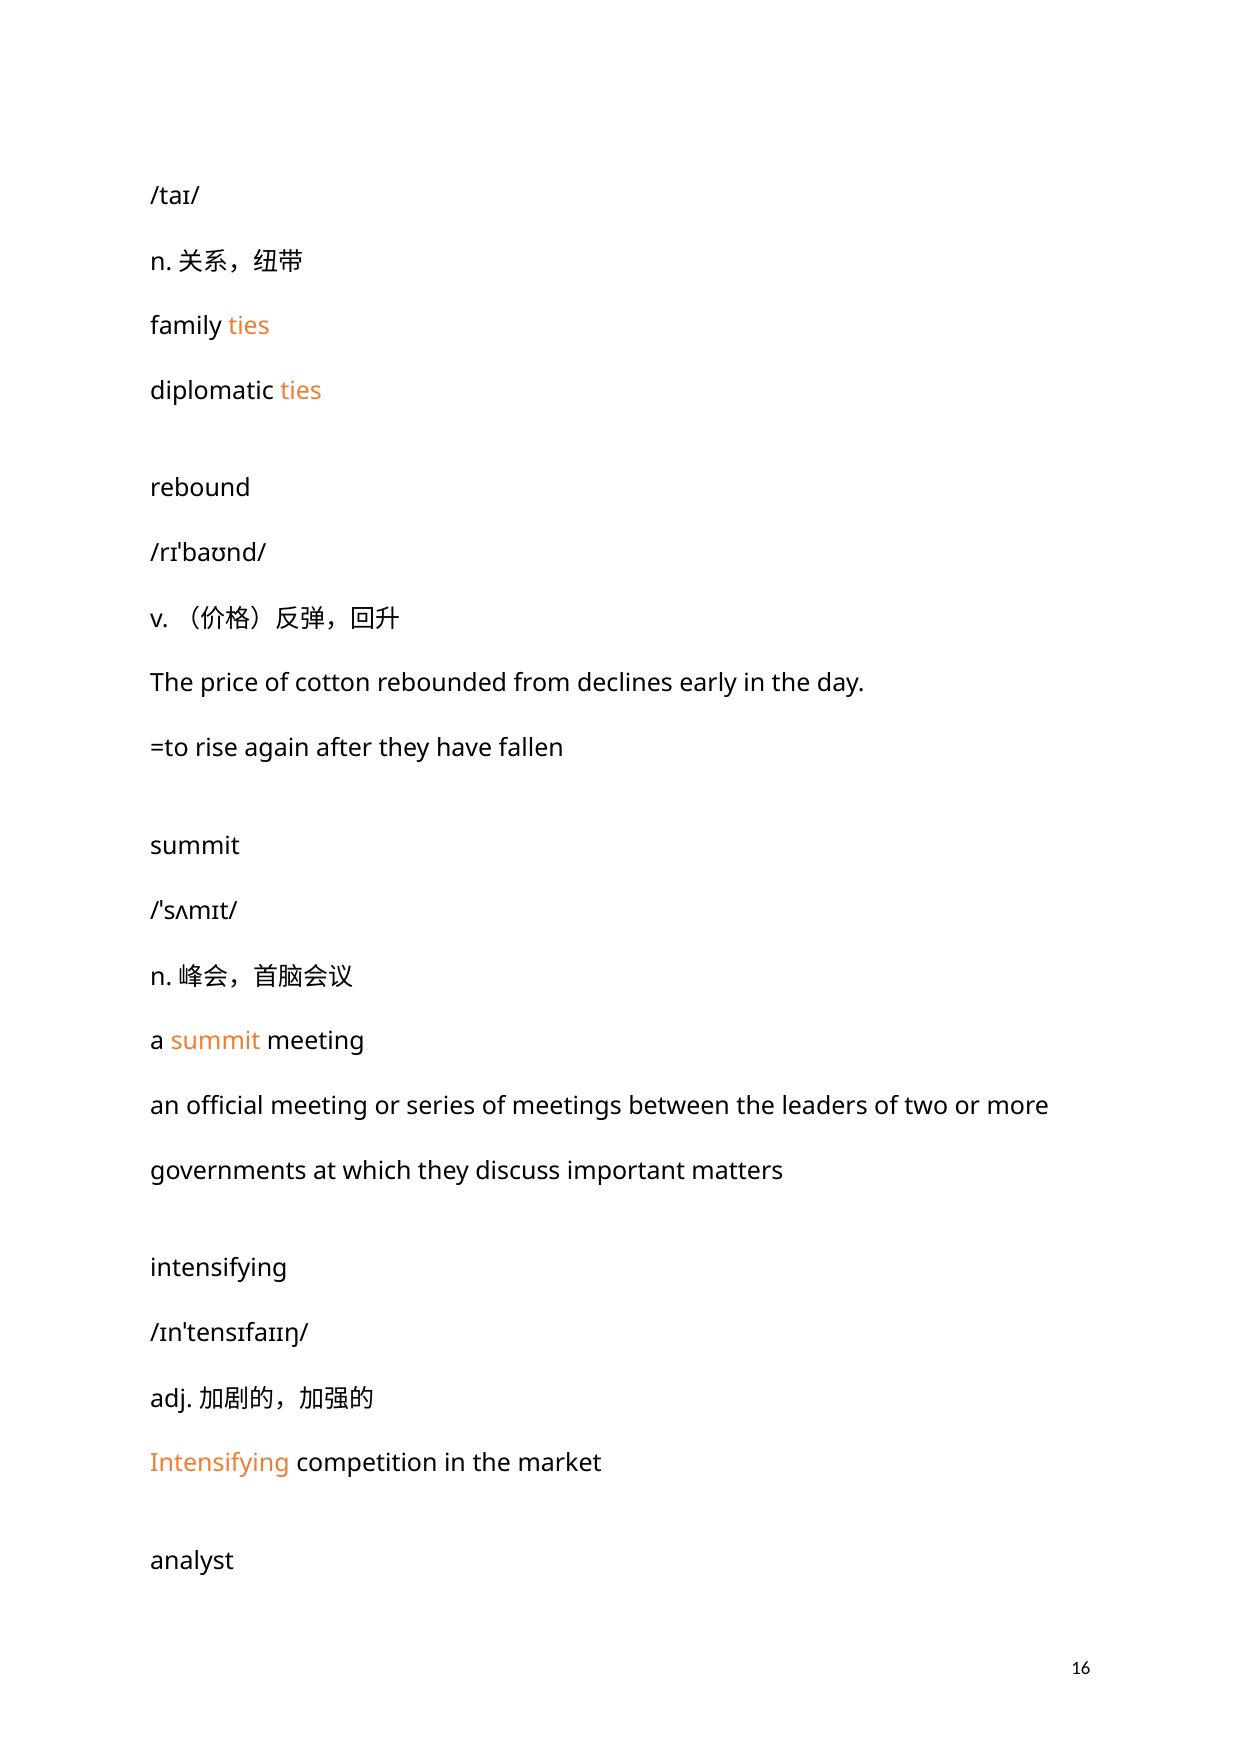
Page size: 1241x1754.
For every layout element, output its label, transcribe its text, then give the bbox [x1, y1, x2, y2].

text Intensifying competition in the market [150, 1429, 1090, 1494]
text /taɪ/ [150, 162, 1090, 227]
text analyst [150, 1527, 1090, 1592]
text an official meeting or series of meetings between the leaders of two or more governments at which they discuss important matters [150, 1072, 1090, 1202]
text summit [150, 812, 1090, 877]
text a summit meeting [150, 1007, 1090, 1072]
text The price of cotton rebounded from declines early in the day. [150, 649, 1090, 714]
text intensifying [150, 1234, 1090, 1299]
text /rɪˈbaʊnd/ [150, 519, 1090, 584]
text n. 峰会，首脑会议 [150, 942, 1090, 1007]
text /ɪnˈtensɪfaɪɪŋ/ [150, 1299, 1090, 1364]
text diplomatic ties [150, 357, 1090, 422]
text family ties [150, 292, 1090, 357]
text n. 关系，纽带 [150, 227, 1090, 292]
text v. （价格）反弹，回升 [150, 584, 1090, 649]
text =to rise again after they have fallen [150, 714, 1090, 779]
text /ˈsʌmɪt/ [150, 877, 1090, 942]
text rebound [150, 454, 1090, 519]
text adj. 加剧的，加强的 [150, 1364, 1090, 1429]
